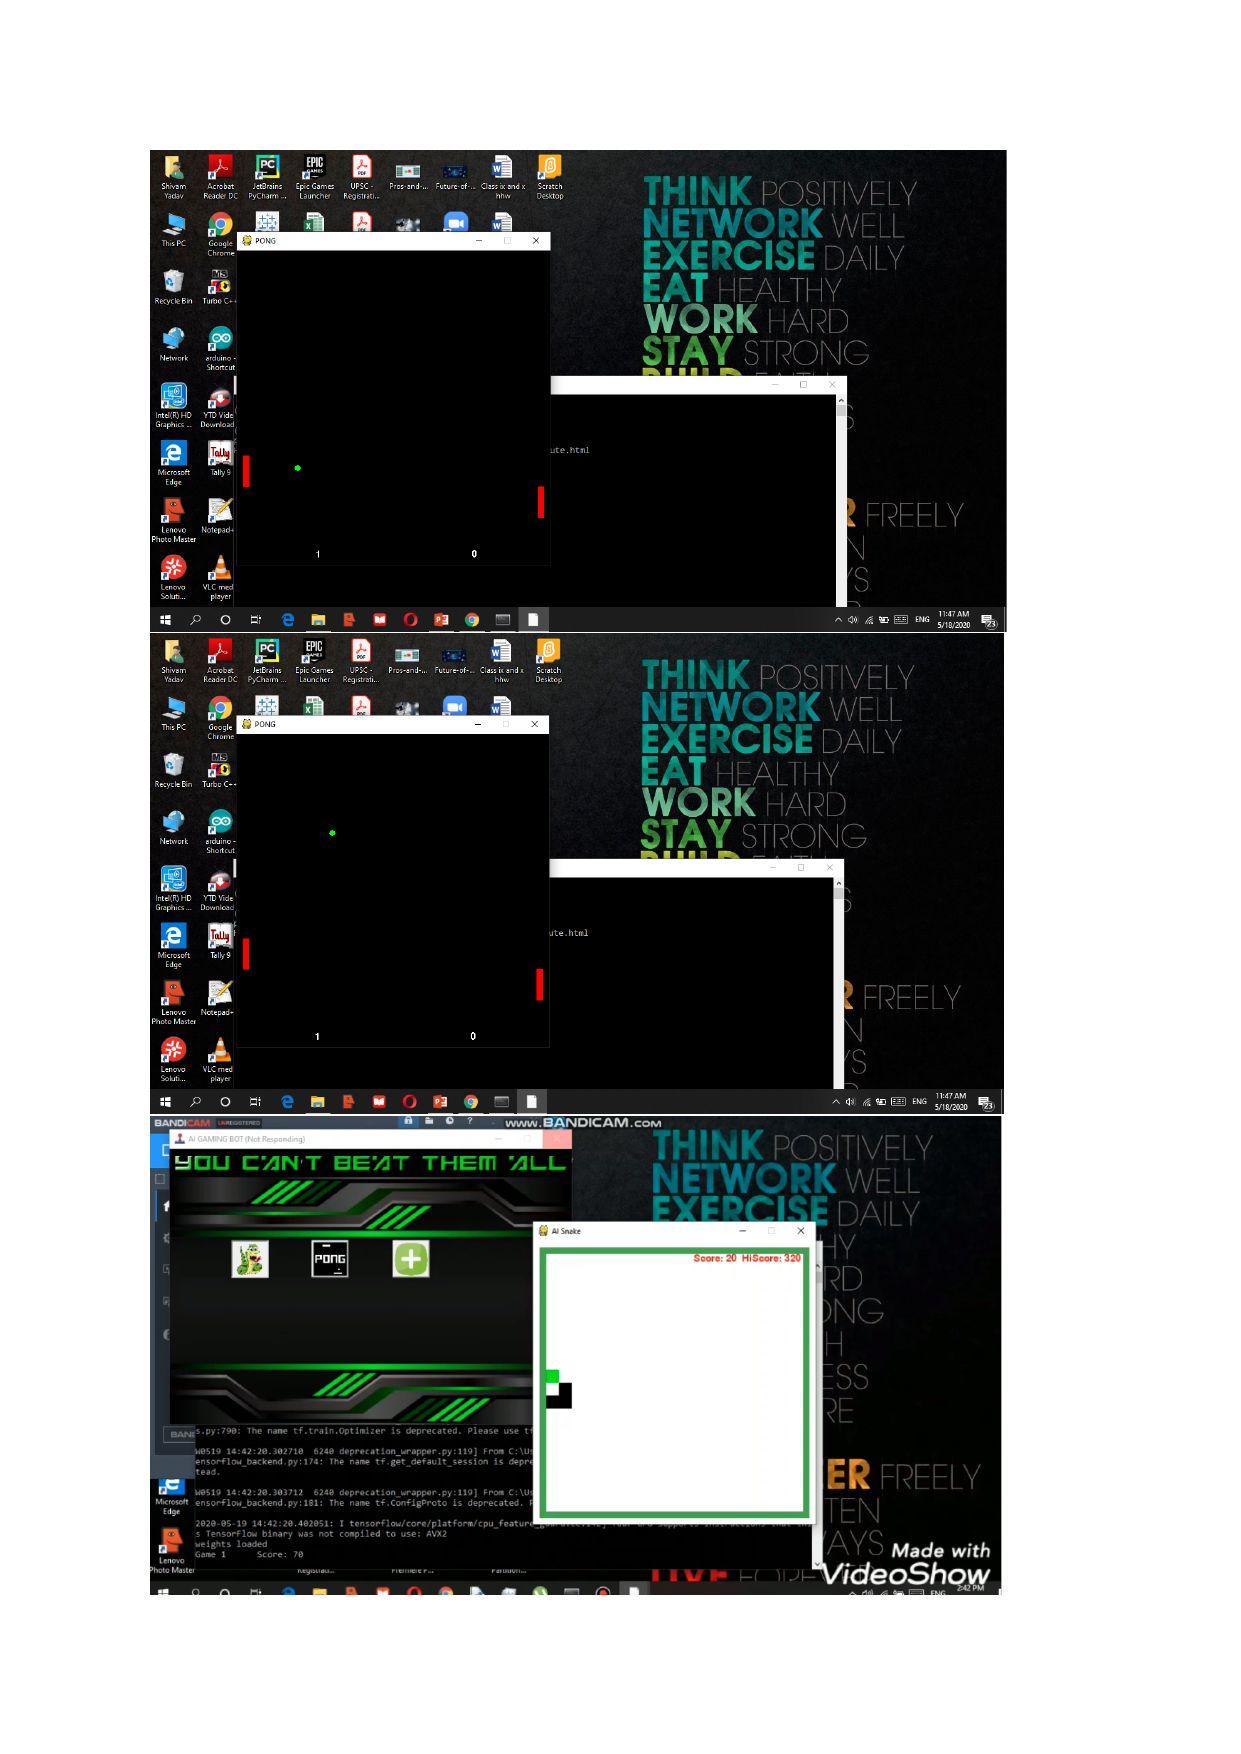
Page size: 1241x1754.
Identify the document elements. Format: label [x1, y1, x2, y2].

picture [150, 1116, 1002, 1595]
picture [150, 150, 1007, 632]
picture [150, 633, 1004, 1114]
